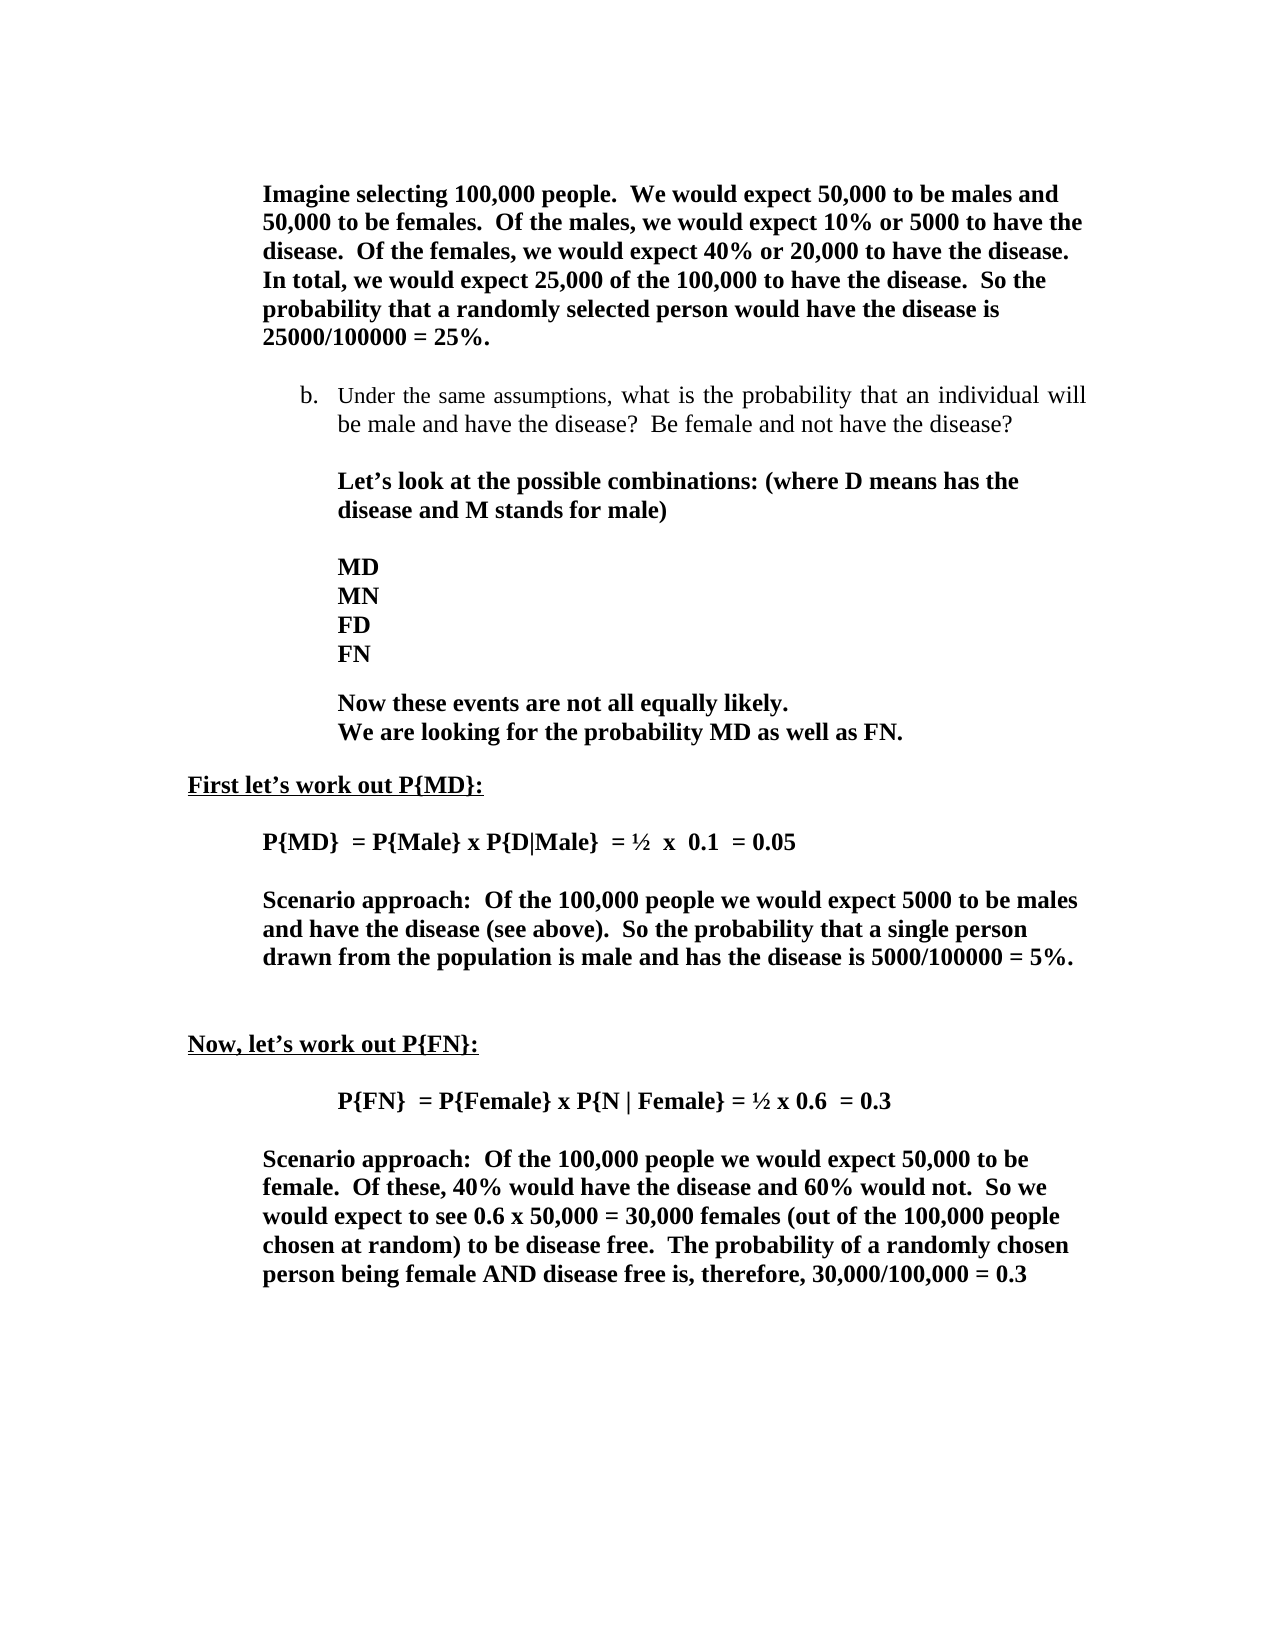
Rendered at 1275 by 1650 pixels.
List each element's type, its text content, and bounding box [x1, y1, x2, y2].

text First let’s work out P{MD}: [187, 770, 1087, 799]
text P{MD} = P{Male} x P{D|Male} = ½ x 0.1 = 0.05 [187, 827, 1087, 856]
list MD [262, 552, 1087, 581]
list Under the same assumptions, what is the probability that an individual will be male and have the disease? Be female and not have the disease? [300, 380, 1087, 437]
text Now these events are not all equally likely. [262, 688, 1087, 717]
text Scenario approach: Of the 100,000 people we would expect 50,000 to be female. Of these, 40% would have the disease and 60% would not. So we would expect to see 0.6 x 50,000 = 30,000 females (out of the 100,000 people chosen at random) to be disease free. The probability of a randomly chosen person being female AND disease free is, therefore, 30,000/100,000 = 0.3 [262, 1144, 1087, 1287]
text We are looking for the probability MD as well as FN. [187, 717, 1087, 746]
text Scenario approach: Of the 100,000 people we would expect 5000 to be males and have the disease (see above). So the probability that a single person drawn from the population is male and has the disease is 5000/100000 = 5%. [262, 885, 1087, 1000]
list FN [262, 639, 1087, 667]
text Now, let’s work out P{FN}: [187, 1029, 1087, 1057]
list Let’s look at the possible combinations: (where D means has the disease and M stands for male) [262, 466, 1087, 524]
text P{FN} = P{Female} x P{N | Female} = ½ x 0.6 = 0.3 [187, 1086, 1087, 1115]
text Imagine selecting 100,000 people. We would expect 50,000 to be males and 50,000 to be females. Of the males, we would expect 10% or 5000 to have the disease. Of the females, we would expect 40% or 20,000 to have the disease. In total, we would expect 25,000 of the 100,000 to have the disease. So the probability that a randomly selected person would have the disease is 25000/100000 = 25%. [262, 179, 1087, 351]
list FD [262, 610, 1087, 639]
list MN [262, 581, 1087, 610]
